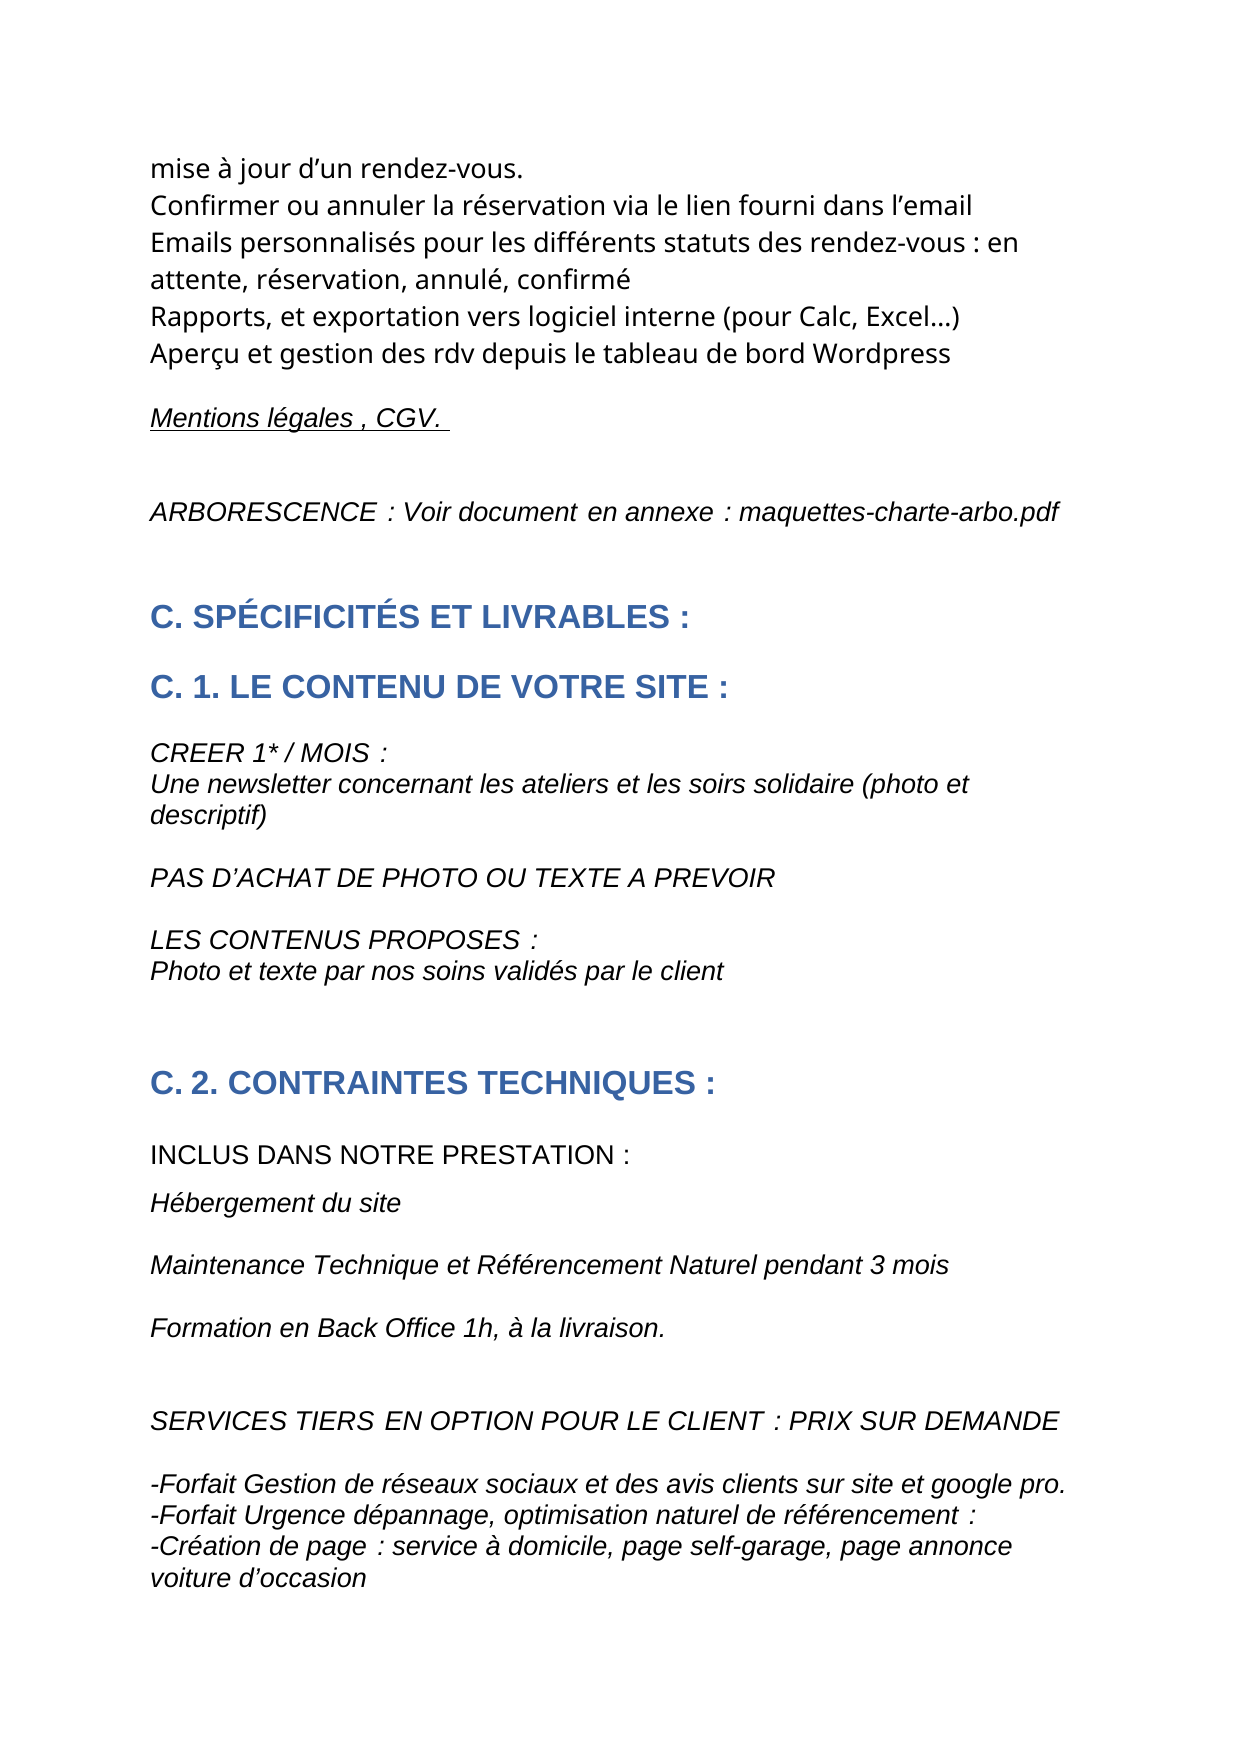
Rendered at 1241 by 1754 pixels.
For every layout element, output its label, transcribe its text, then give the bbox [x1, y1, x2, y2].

text -Forfait Gestion de réseaux sociaux et des avis clients sur site et google pro. [150, 1468, 1090, 1499]
text -Forfait Urgence dépannage, optimisation naturel de référencement : [150, 1499, 1090, 1530]
text Photo et texte par nos soins validés par le client [150, 955, 1090, 987]
text INCLUS DANS NOTRE PRESTATION : [150, 1139, 1090, 1170]
text ARBORESCENCE : Voir document en annexe : maquettes-charte-arbo.pdf [150, 496, 1090, 527]
text LES CONTENUS PROPOSES : [150, 924, 1090, 955]
list 2. Contraintes techniques : [150, 1063, 1090, 1102]
text CREER 1* / MOIS : [150, 737, 1090, 768]
text PAS D’ACHAT DE PHOTO OU TEXTE A PREVOIR [150, 862, 1090, 893]
text C. 1. le contenu de votre site : [150, 667, 1090, 705]
text Formation en Back Office 1h, à la livraison. [150, 1312, 1090, 1343]
text Hébergement du site [150, 1187, 1090, 1218]
text Maintenance Technique et Référencement Naturel pendant 3 mois [150, 1249, 1090, 1280]
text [150, 150, 1090, 371]
text C. spécificités et livrables : [150, 597, 1090, 636]
text Mentions légales , CGV. [150, 402, 1090, 434]
text SERVICES TIERS EN OPTION POUR LE CLIENT : PRIX SUR DEMANDE [150, 1405, 1090, 1437]
text Une newsletter concernant les ateliers et les soirs solidaire (photo et descriptif) [150, 768, 1090, 830]
text -Création de page : service à domicile, page self-garage, page annonce voiture d’occasion [150, 1530, 1090, 1593]
